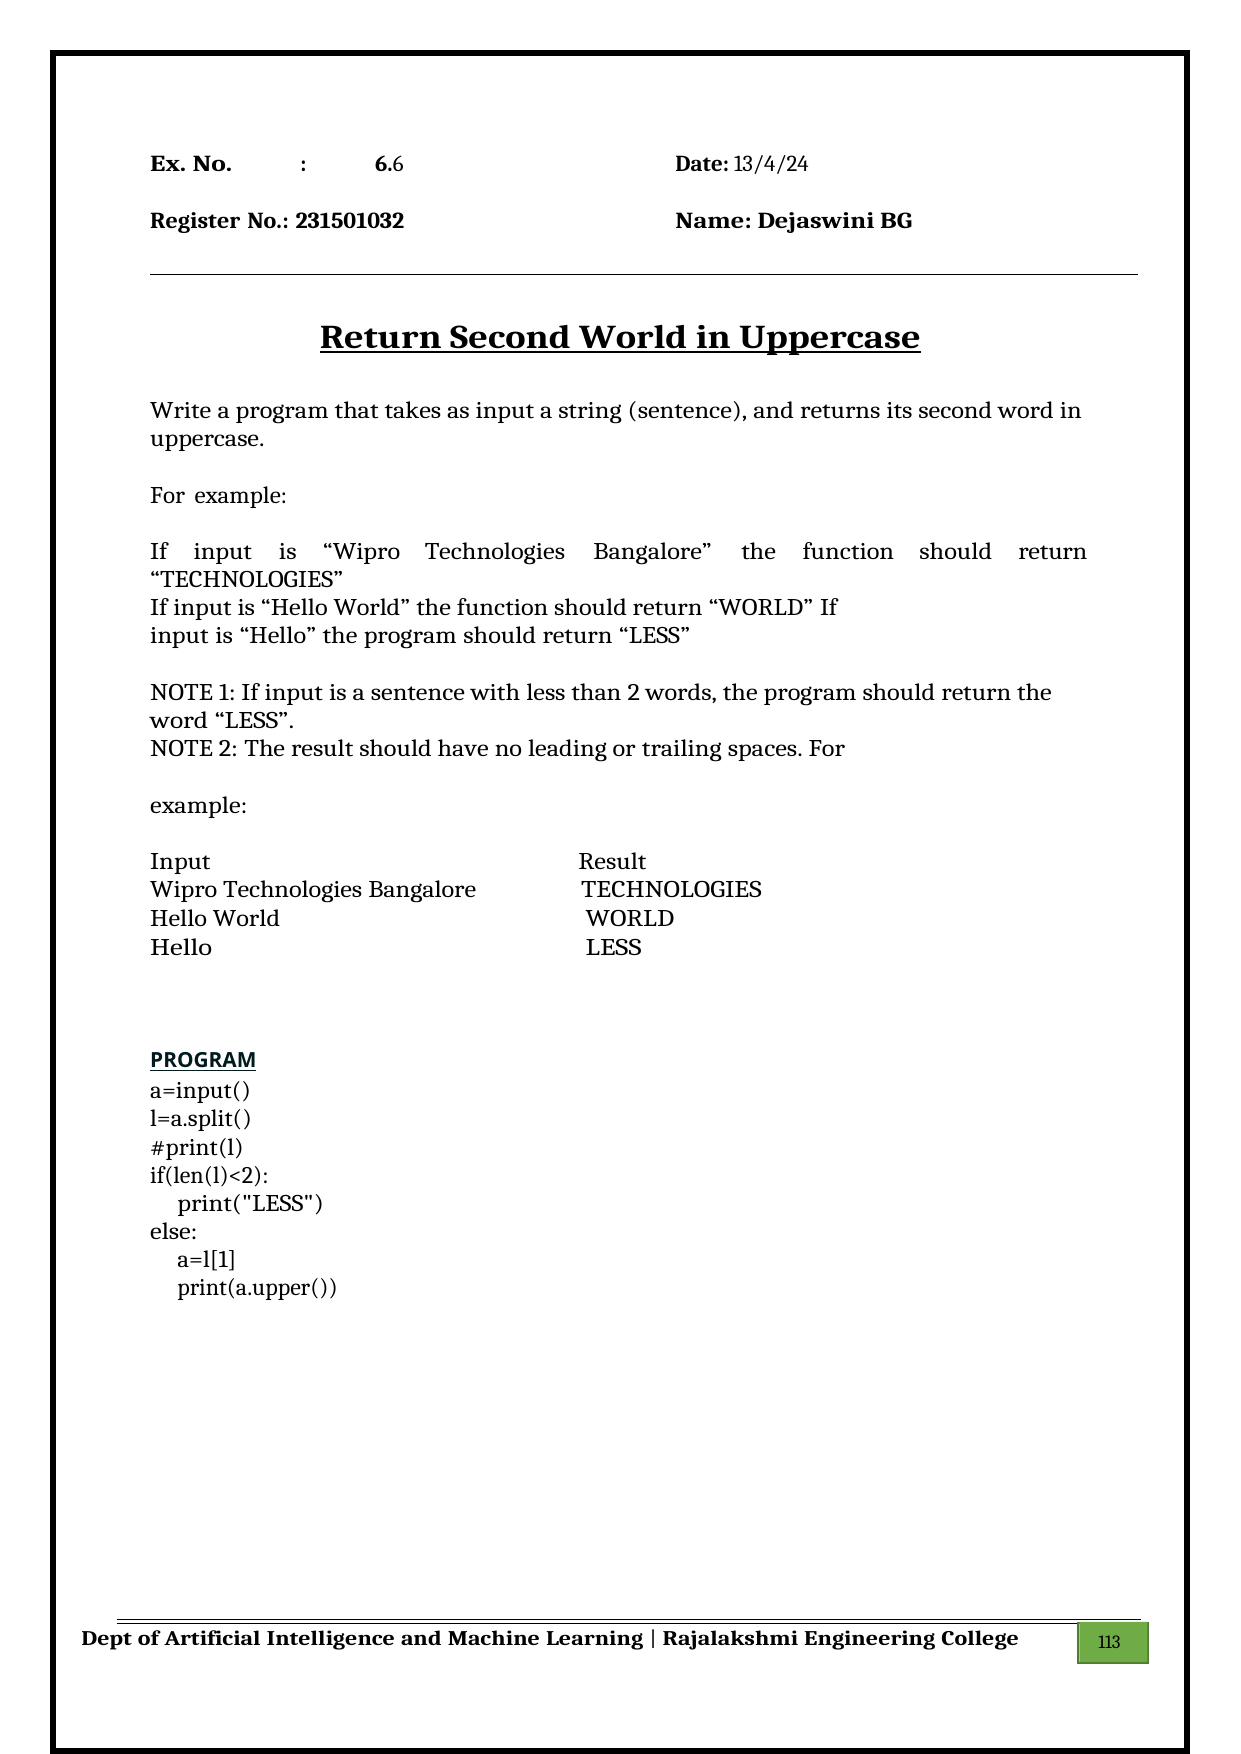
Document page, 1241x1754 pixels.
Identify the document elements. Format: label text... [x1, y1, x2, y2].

text For example: [150, 482, 1103, 509]
text If input is “Wipro Technologies Bangalore” the function should return “TECHNOLOGIES” [150, 538, 1090, 594]
text PROGRAM [150, 1046, 1103, 1074]
text If input is “Hello World” the function should return “WORLD” If input is “Hello” the program should return “LESS” [150, 594, 850, 650]
text NOTE 1: If input is a sentence with less than 2 words, the program should return the [150, 678, 1103, 706]
text a=l[1] print(a.upper()) [177, 1246, 354, 1302]
text Hello LESS [150, 933, 1103, 961]
text NOTE 2: The result should have no leading or trailing spaces. For example: [150, 735, 850, 819]
text Input Result [150, 848, 1103, 875]
text a=input() l=a.split() #print(l) if(len(l)<2): [150, 1077, 343, 1189]
text Write a program that takes as input a string (sentence), and returns its second word in uppercase. [150, 397, 1103, 453]
subtitle Return Second World in Uppercase [312, 319, 928, 357]
text word “LESS”. [150, 707, 1103, 734]
text Wipro Technologies Bangalore TECHNOLOGIES Hello World WORLD [150, 876, 785, 932]
text print("LESS") else: [150, 1190, 331, 1246]
